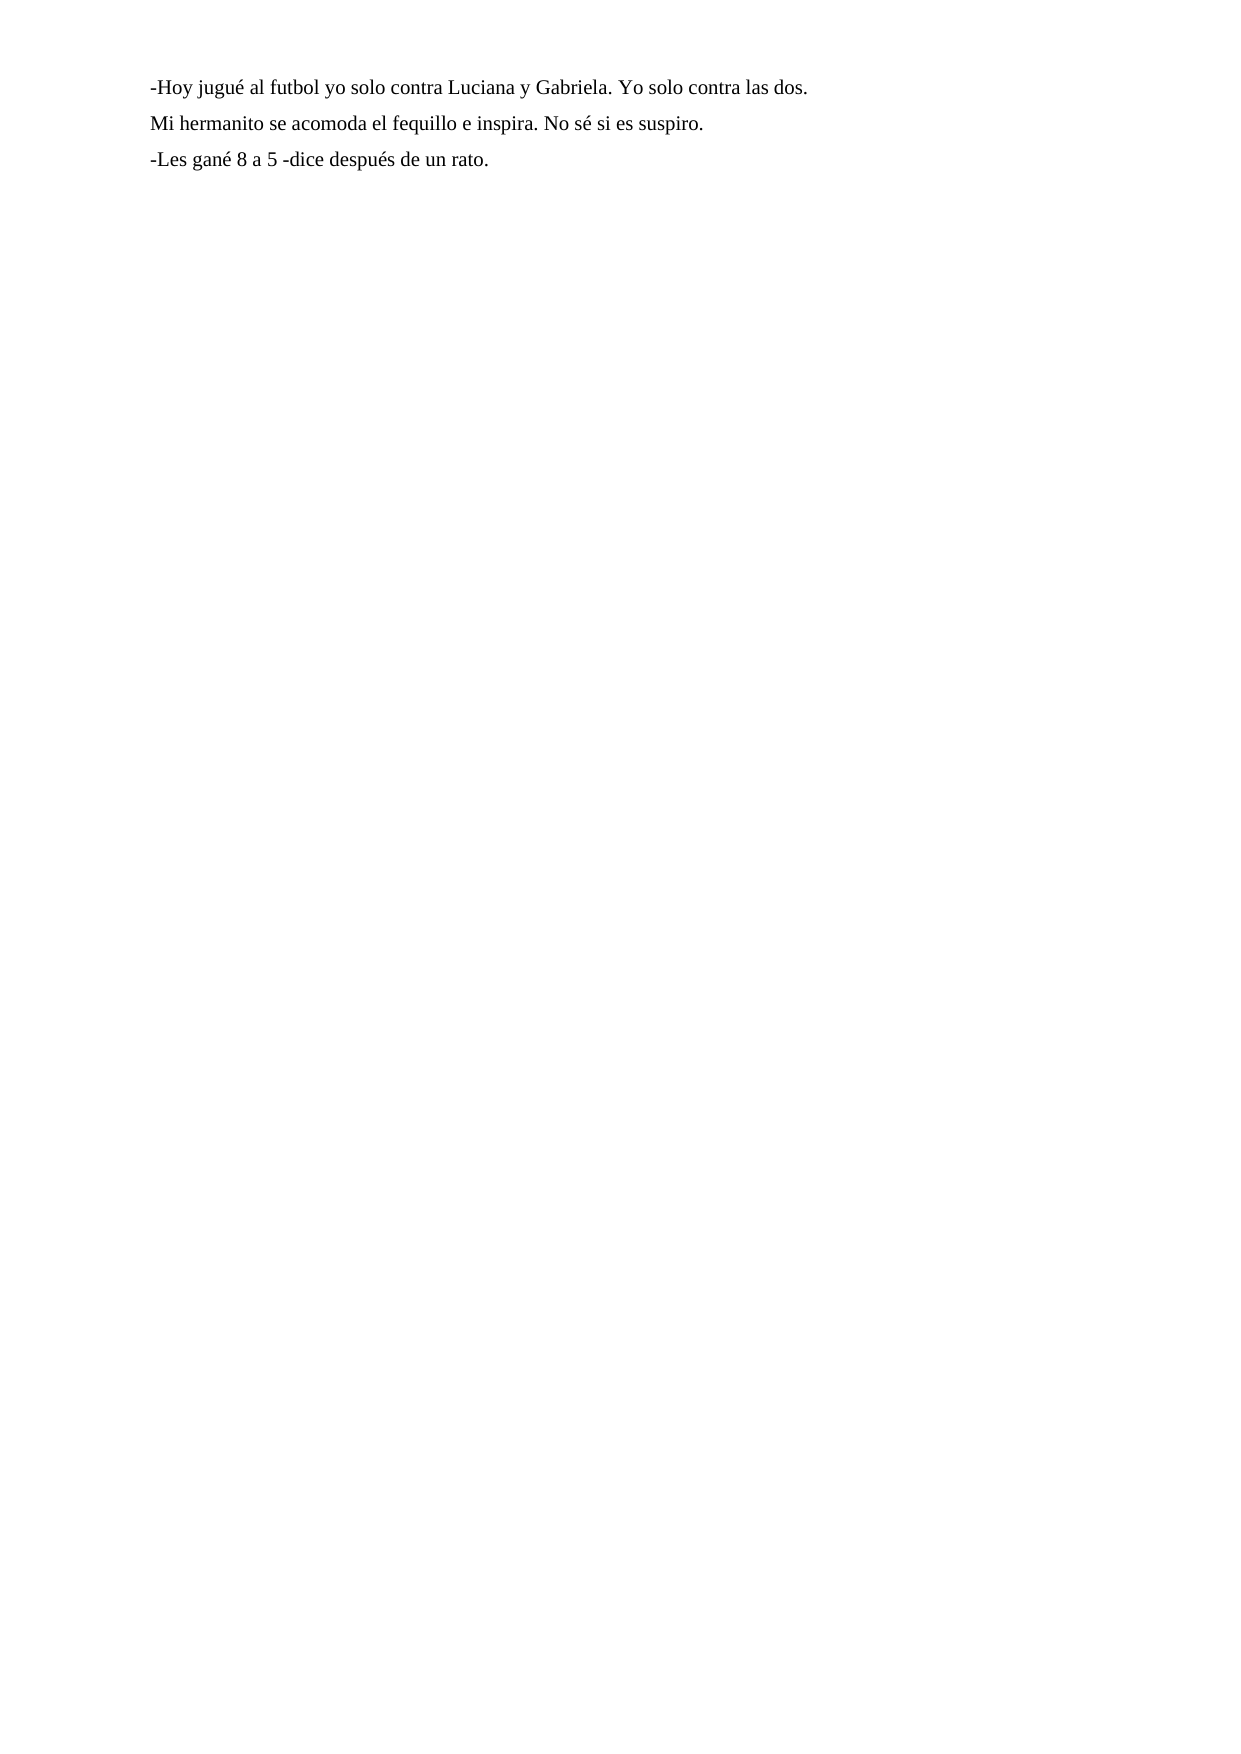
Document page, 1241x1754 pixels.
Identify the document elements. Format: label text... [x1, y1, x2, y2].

text -Les gané 8 a 5 -dice después de un rato. [75, 147, 1165, 171]
text Mi hermanito se acomoda el fequillo e inspira. No sé si es suspiro. [75, 111, 1165, 135]
text -Hoy jugué al futbol yo solo contra Luciana y Gabriela. Yo solo contra las dos. [75, 75, 1165, 99]
